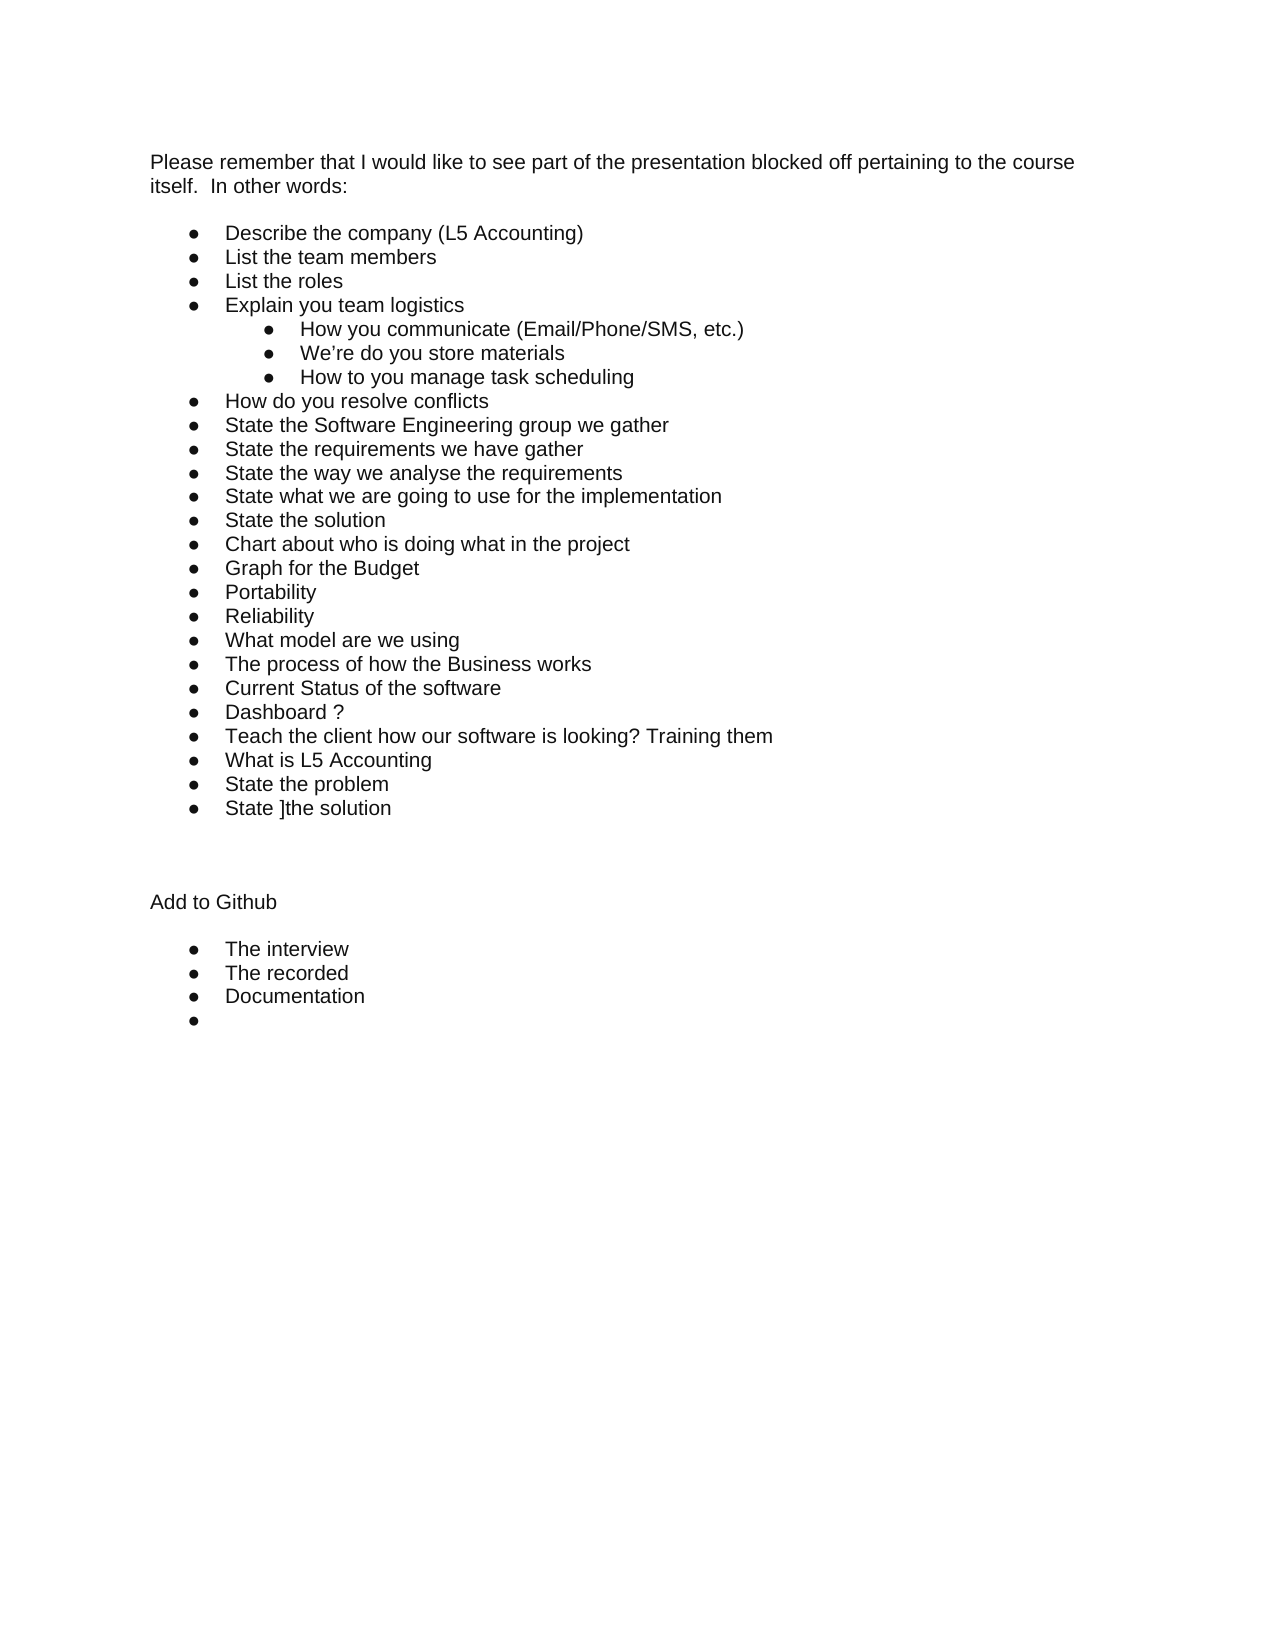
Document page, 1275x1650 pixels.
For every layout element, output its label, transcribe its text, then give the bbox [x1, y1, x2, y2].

list Describe the company (L5 Accounting) [187, 221, 1125, 245]
list What model are we using [187, 628, 1125, 652]
list The recorded [187, 960, 1125, 984]
list The interview [187, 936, 1125, 960]
list State ]the solution [187, 796, 1125, 820]
list State the problem [187, 772, 1125, 796]
list State what we are going to use for the implementation [187, 484, 1125, 508]
list We’re do you store materials [262, 341, 1125, 364]
list Current Status of the software [187, 676, 1125, 700]
text Add to Github [150, 889, 1125, 913]
list Dashboard ? [187, 700, 1125, 724]
list How to you manage task scheduling [262, 364, 1125, 388]
list List the roles [187, 269, 1125, 293]
list State the solution [187, 508, 1125, 532]
list Graph for the Budget [187, 556, 1125, 580]
list List the team members [187, 245, 1125, 269]
list State the Software Engineering group we gather [187, 412, 1125, 436]
list Reliability [187, 604, 1125, 628]
list How you communicate (Email/Phone/SMS, etc.) [262, 317, 1125, 341]
list Documentation [187, 984, 1125, 1008]
list Teach the client how our software is looking? Training them [187, 724, 1125, 748]
list State the requirements we have gather [187, 436, 1125, 460]
list State the way we analyse the requirements [187, 460, 1125, 484]
list The process of how the Business works [187, 652, 1125, 676]
list How do you resolve conflicts [187, 388, 1125, 412]
list Portability [187, 580, 1125, 604]
text Please remember that I would like to see part of the presentation blocked off pertaining to the course itself. In other words: [150, 150, 1125, 198]
list Chart about who is doing what in the project [187, 532, 1125, 556]
list What is L5 Accounting [187, 748, 1125, 772]
list Explain you team logistics [187, 293, 1125, 317]
